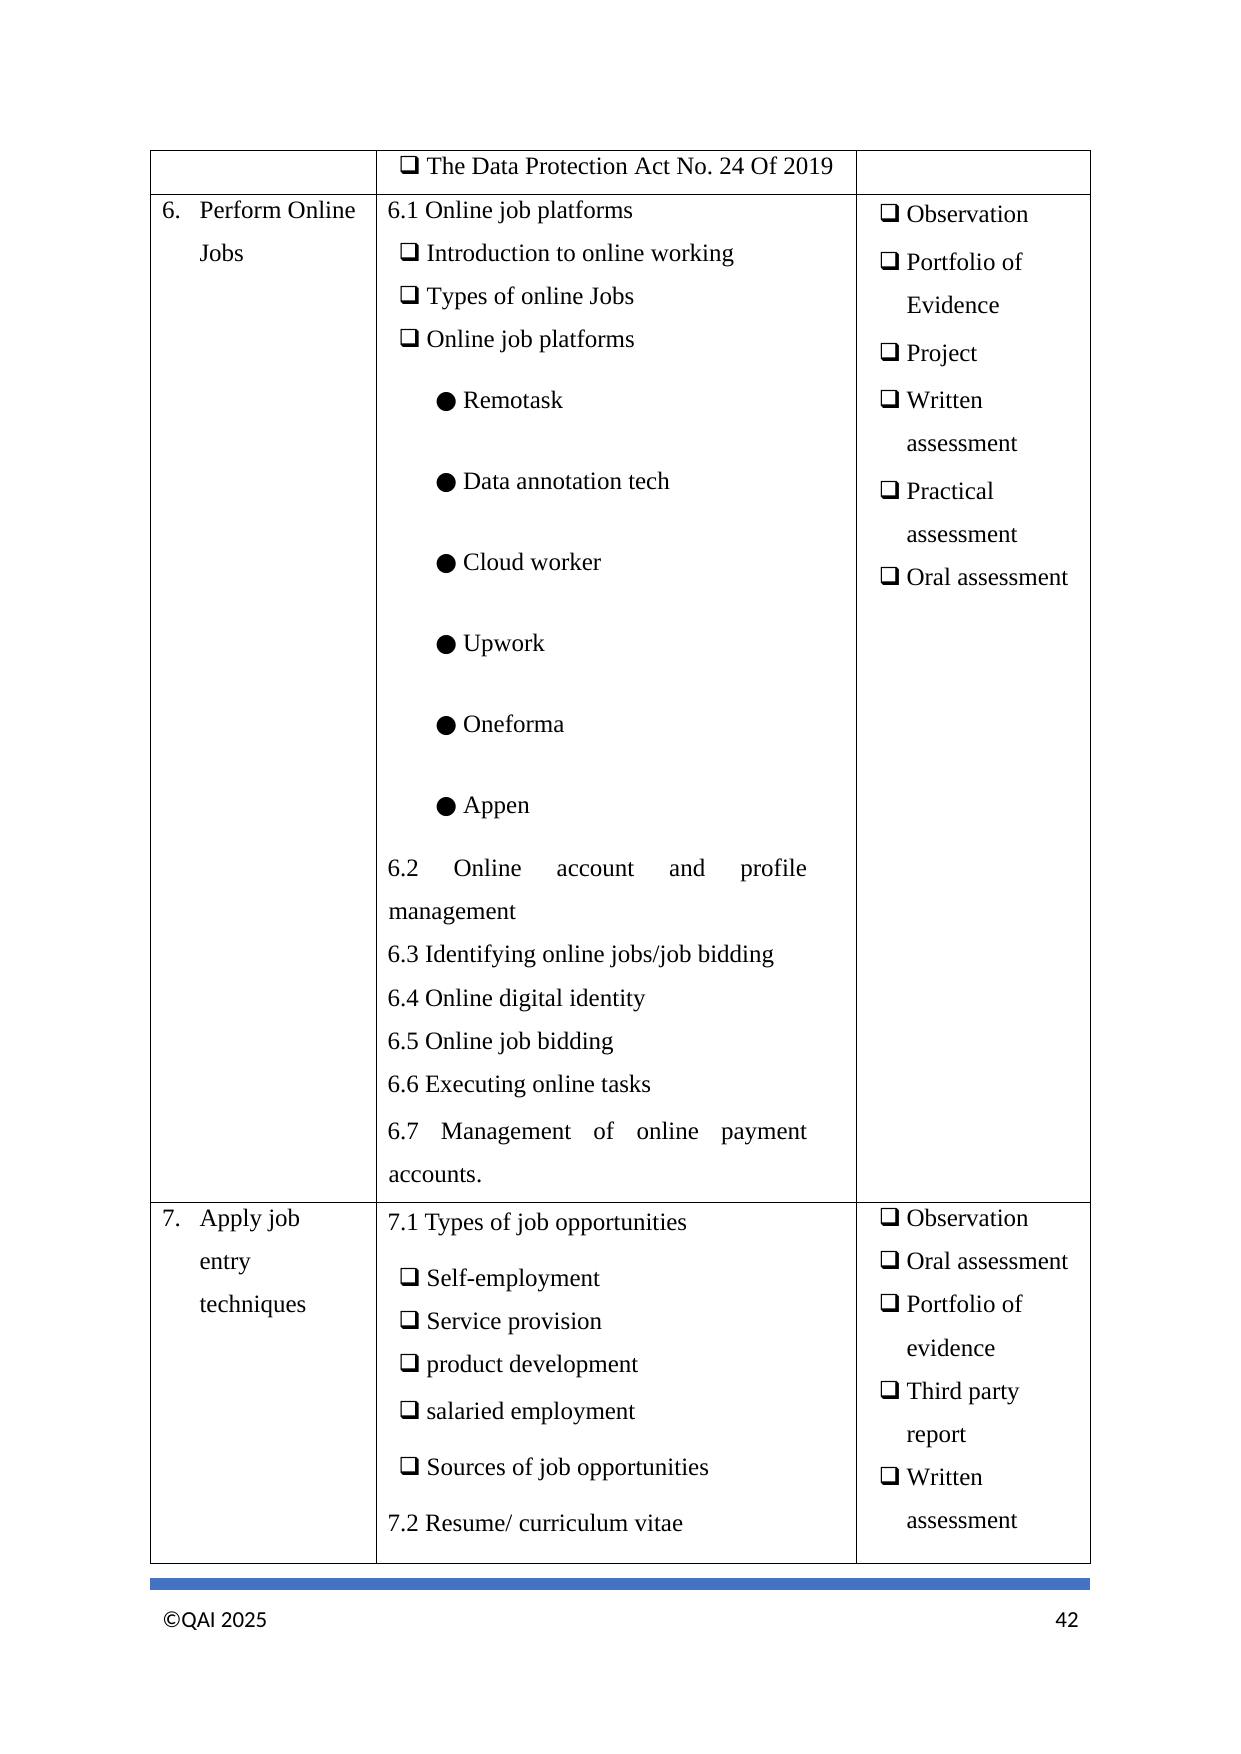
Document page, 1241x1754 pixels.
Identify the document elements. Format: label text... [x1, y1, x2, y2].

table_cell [151, 1203, 376, 1563]
table_cell Observation Portfolio of Evidence Project Written assessment Practical assessment Oral assessment [857, 195, 1090, 1202]
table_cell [377, 151, 856, 194]
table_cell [151, 151, 376, 194]
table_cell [857, 151, 1090, 194]
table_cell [377, 1203, 856, 1563]
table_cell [857, 1203, 1090, 1563]
table_cell 6.1 Online job platforms Introduction to online working Types of online Jobs Online job platforms Remotask Data annotation tech Cloud worker Upwork Oneforma Appen 6.2 Online account and profile management 6.3 Identifying online jobs/job bidding 6.4 Online digital identity 6.5 Online job bidding 6.6 Executing online tasks 6.7 Management of online payment accounts. [377, 195, 856, 1202]
table_cell Perform Online Jobs [151, 195, 376, 1202]
